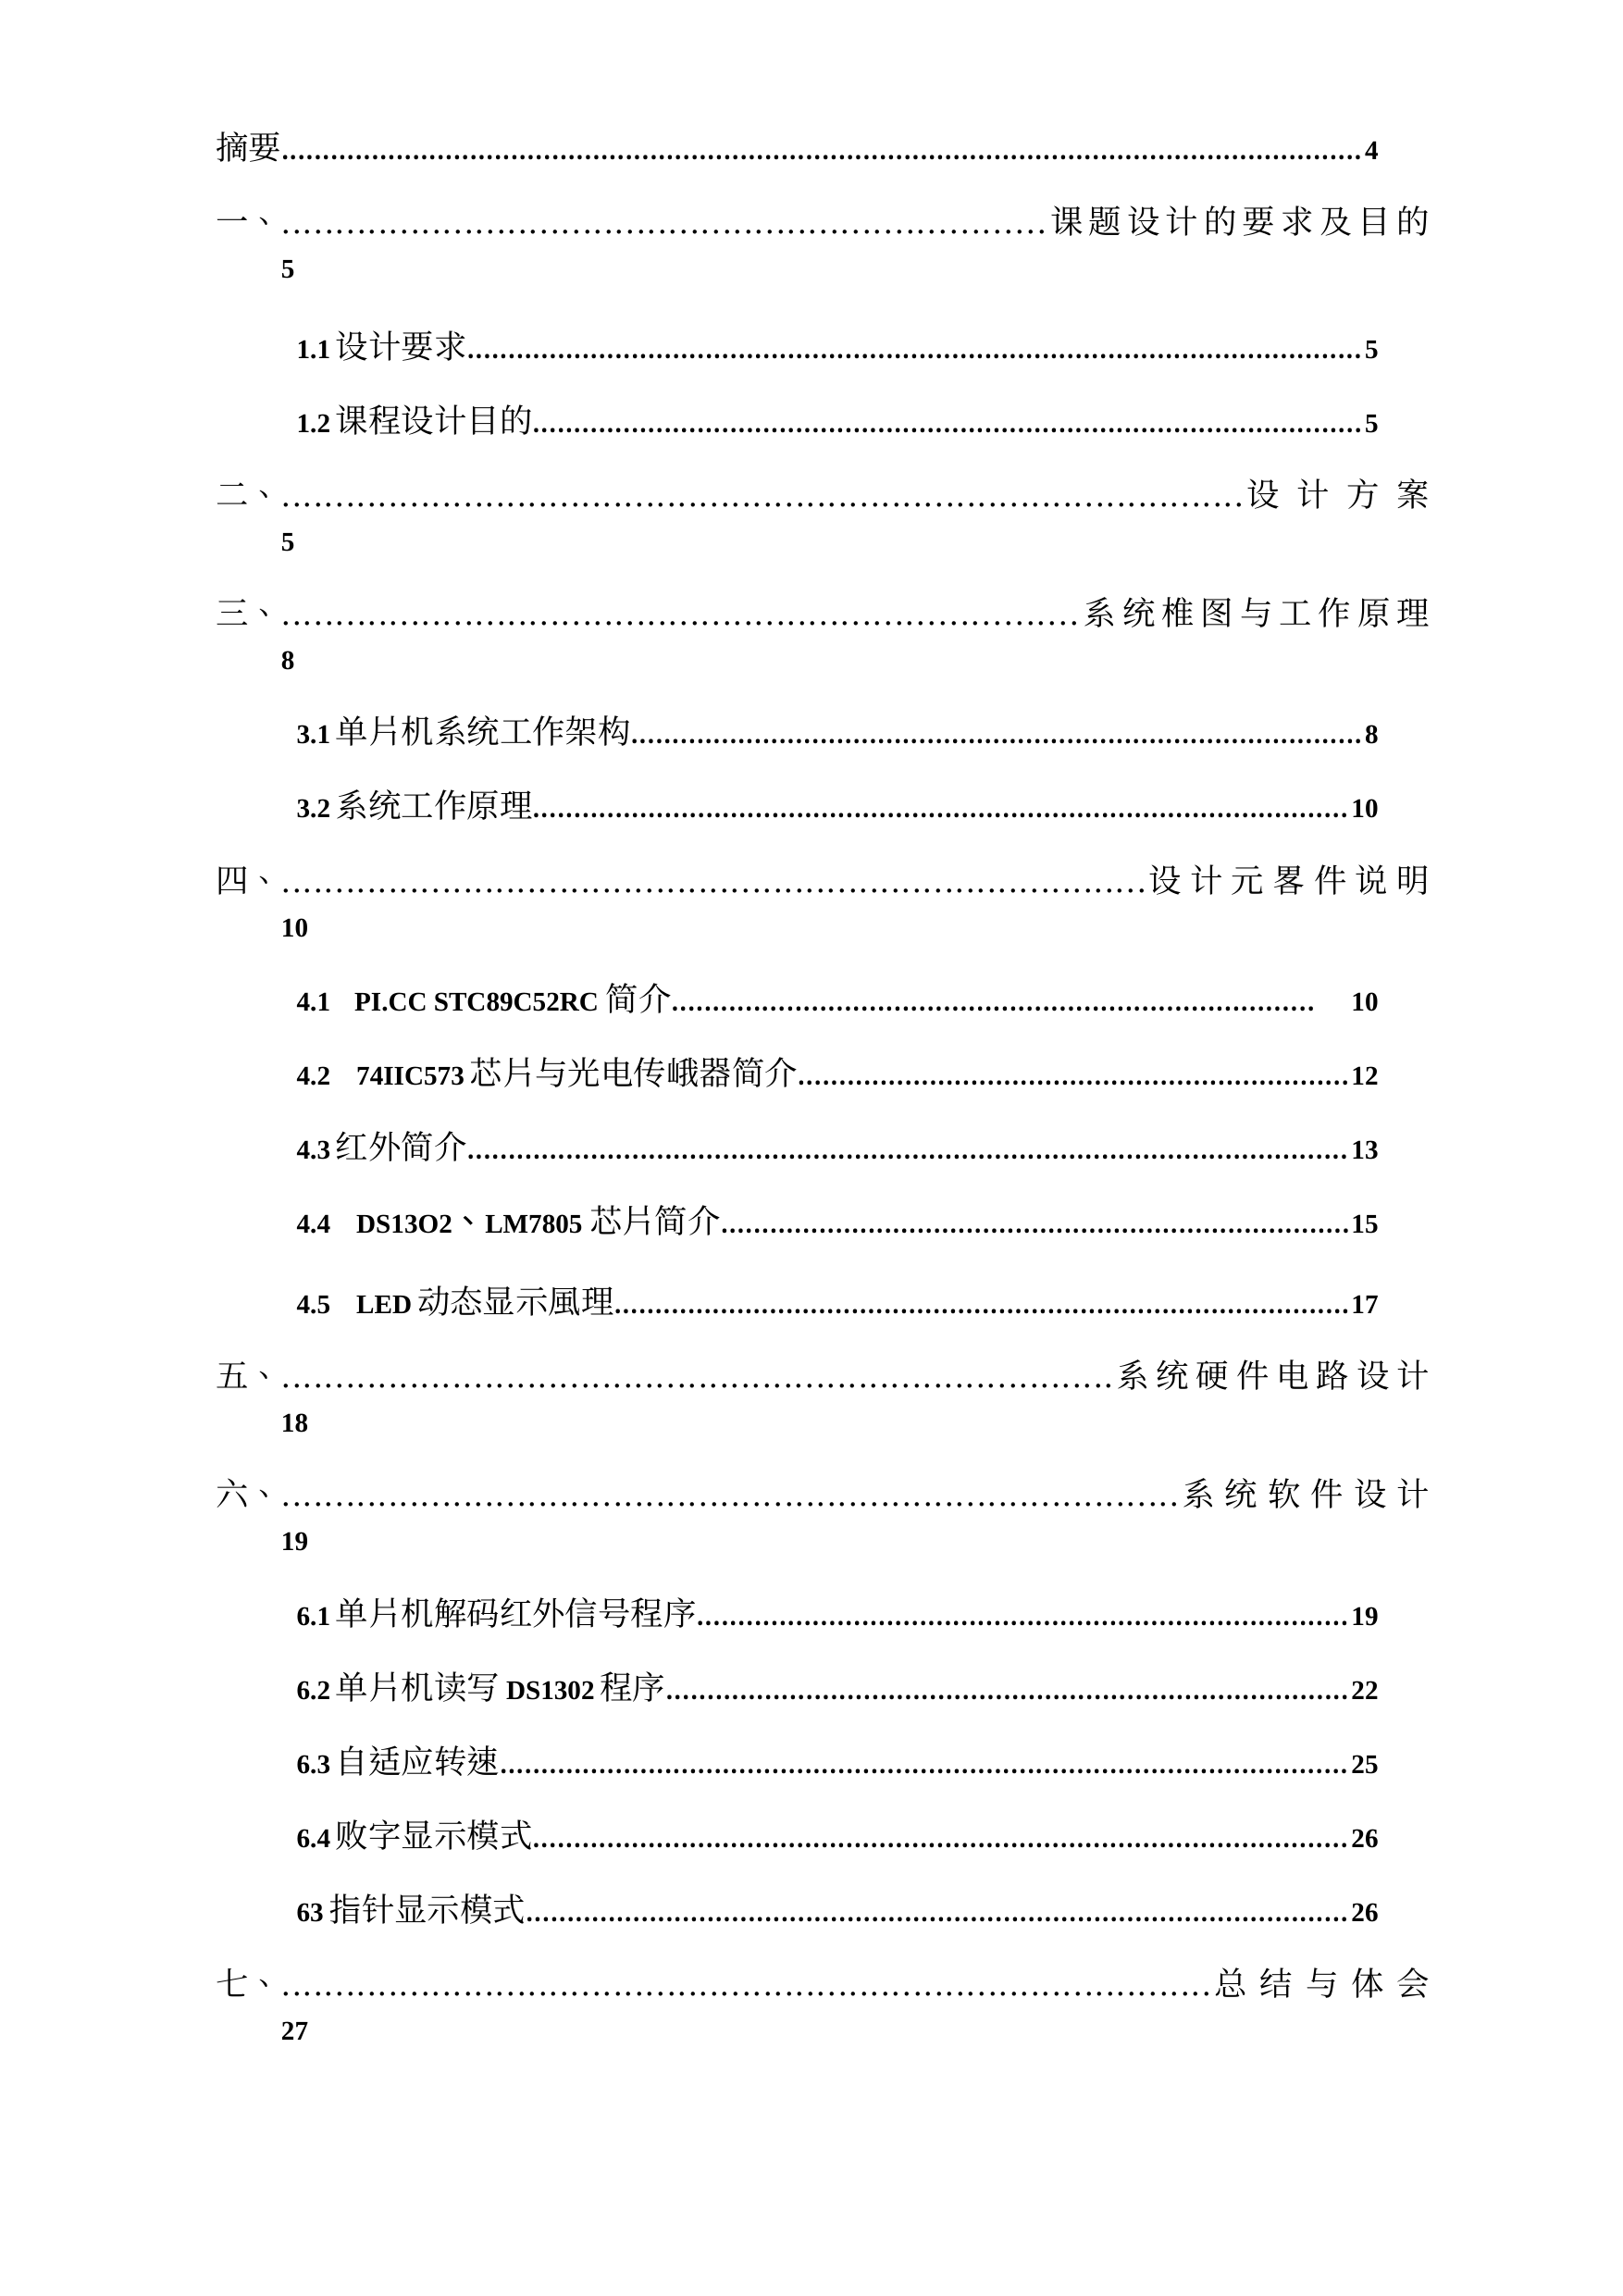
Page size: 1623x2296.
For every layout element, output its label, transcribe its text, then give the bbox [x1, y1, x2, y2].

text 七、 总结与体会 27 [175, 1958, 1430, 2050]
text 3.2系统工作原理 10 [296, 780, 1430, 827]
text 1.1设计要求 5 [296, 320, 1430, 367]
text 三、 系统椎图与工作原理 8 [175, 588, 1430, 679]
text 六、 系统软件设计 19 [175, 1469, 1430, 1560]
text 6.1单片机解码红外信号程序 19 [296, 1587, 1430, 1634]
text 五、 系统硬件电路设计 18 [175, 1349, 1430, 1442]
text 6.3自适应转速 25 [296, 1735, 1430, 1782]
text 6.4败字显示模式 26 [296, 1810, 1430, 1856]
text 1.2课程设计目的 5 [296, 394, 1430, 441]
text 4.3红外简介 13 [296, 1122, 1430, 1169]
list LED动态显示風理 17 [296, 1275, 1430, 1322]
list 74IIC573芯片与光电传峨器简介 12 [296, 1048, 1430, 1095]
text 3.1单片机系统工作架构 8 [296, 706, 1430, 753]
text 一、 课题设计的要求及目的 5 [175, 196, 1430, 288]
list DS13O2、LM7805 芯片简介 15 [296, 1196, 1430, 1243]
text 6.2单片机读写DS1302程序 22 [296, 1661, 1430, 1708]
list PI.CC STC89C52RC 简介 10 [296, 974, 1430, 1021]
text 四、 设计元畧件说明 10 [175, 854, 1430, 946]
text 摘要 4 [175, 122, 1430, 168]
text 二、 设计方案 5 [175, 468, 1430, 561]
text 63指针显示模式 26 [296, 1884, 1430, 1931]
